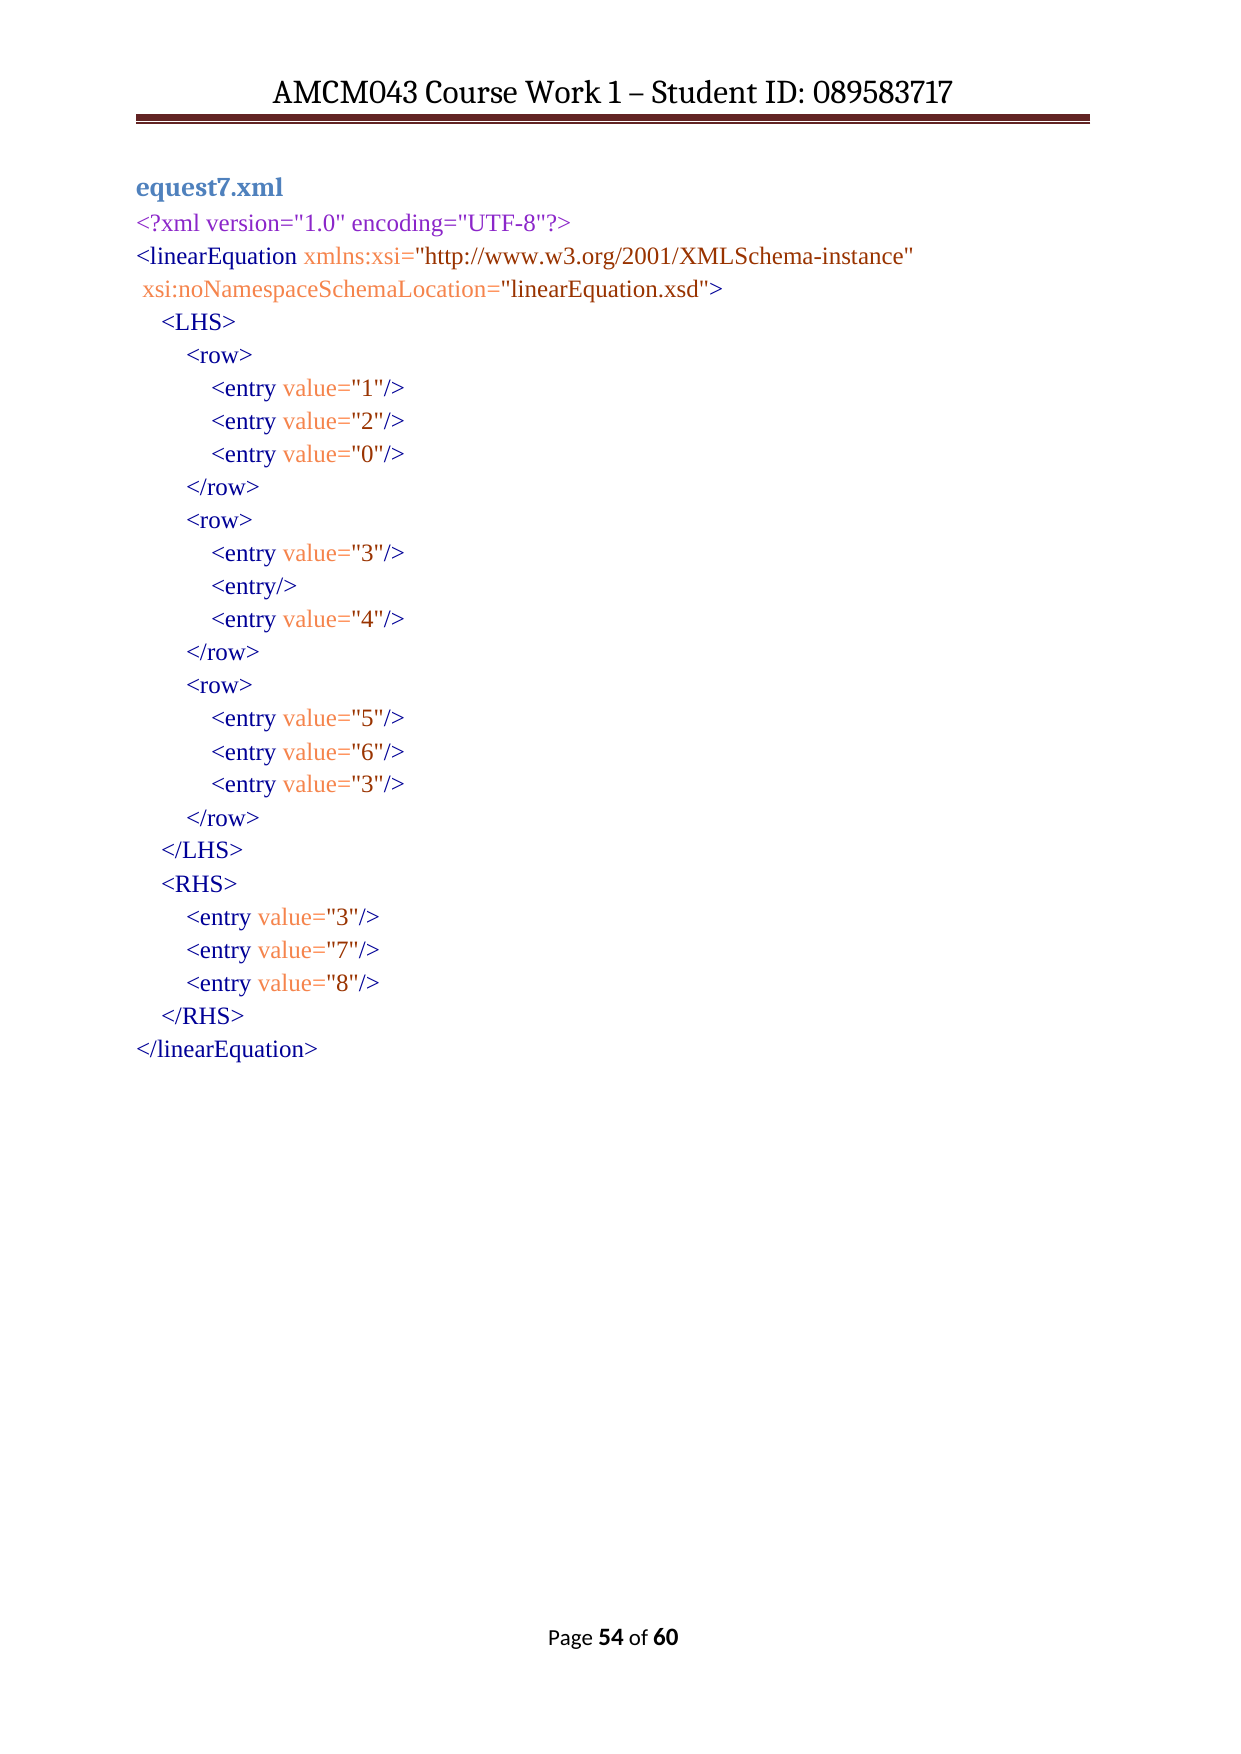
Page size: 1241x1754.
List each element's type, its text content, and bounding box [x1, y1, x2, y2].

text <?xml version="1.0" encoding="UTF-8"?> <linearEquation xmlns:xsi="http://www.w3.org/2001/XMLSchema-instance" xsi:noNamespaceSchemaLocation="linearEquation.xsd"> <LHS> <row> <entry value="1"/> <entry value="2"/> <entry value="0"/> </row> <row> <entry value="3"/> <entry/> <entry value="4"/> </row> <row> <entry value="5"/> <entry value="6"/> <entry value="3"/> </row> </LHS> <RHS> <entry value="3"/> <entry value="7"/> <entry value="8"/> </RHS> </linearEquation> [136, 208, 1090, 1095]
subtitle equest7.xml [136, 172, 1090, 204]
